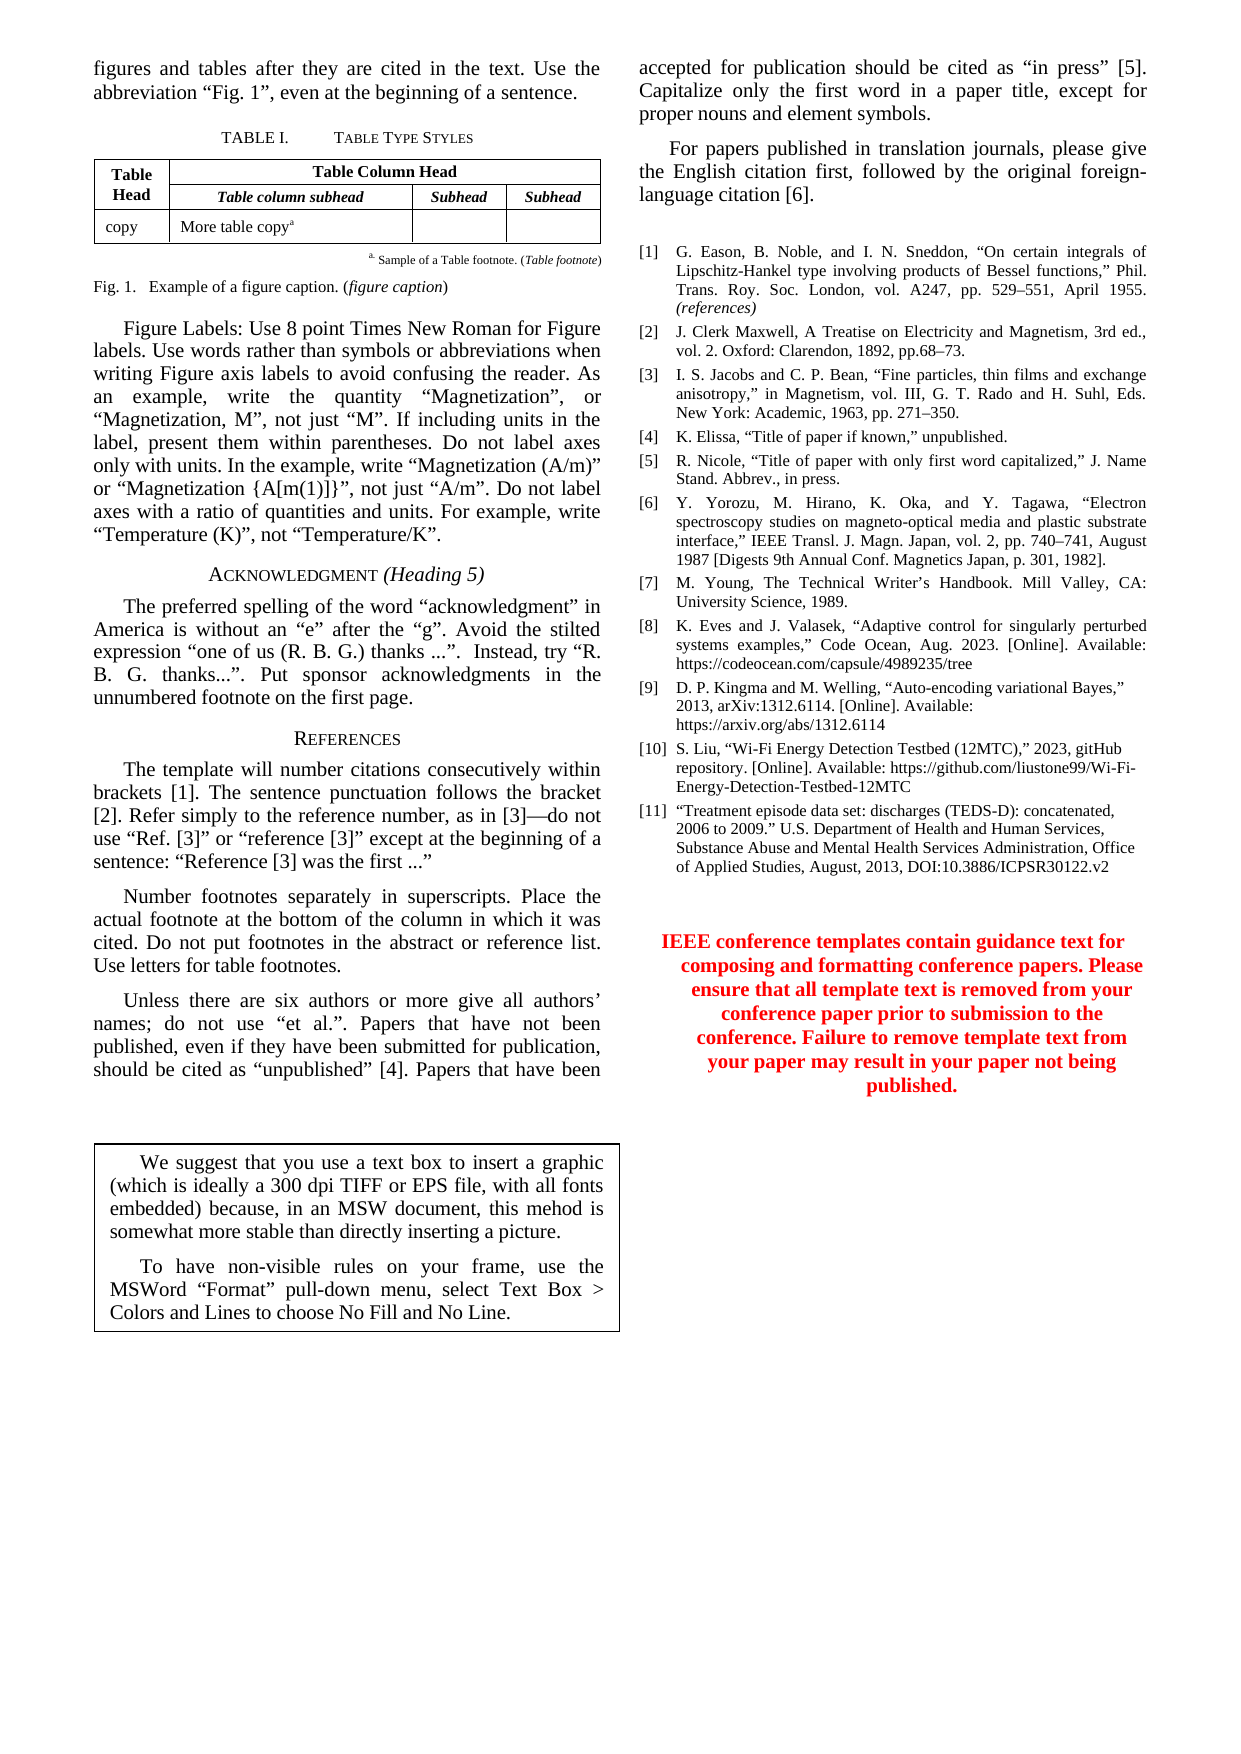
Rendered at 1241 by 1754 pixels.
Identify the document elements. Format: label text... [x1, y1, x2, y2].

table_header Table Head [95, 160, 169, 209]
text G. Eason, B. Noble, and I. N. Sneddon, “On certain integrals of Lipschitz-Hankel type involving products of Bessel functions,” Phil. Trans. Roy. Soc. London, vol. A247, pp. 529–551, April 1955. (references) [639, 243, 1147, 318]
subtitle Acknowledgment (Heading 5) [93, 562, 601, 586]
table_cell copy [95, 210, 169, 242]
text “Treatment episode data set: discharges (TEDS-D): concatenated, 2006 to 2009.” U.S. Department of Health and Human Services, Substance Abuse and Mental Health Services Administration, Office of Applied Studies, August, 2013, DOI:10.3886/ICPSR30122.v2 [639, 801, 1147, 876]
table_cell More table copya [170, 210, 412, 242]
text S. Liu, “Wi-Fi Energy Detection Testbed (12MTC),” 2023, gitHub repository. [Online]. Available: https://github.com/liustone99/Wi-Fi-Energy-Detection-Testbed-12MTC [639, 739, 1147, 796]
text Table Type Styles [93, 129, 601, 147]
text Figure Labels: Use 8 point Times New Roman for Figure labels. Use words rather than symbols or abbreviations when writing Figure axis labels to avoid confusing the reader. As an example, write the quantity “Magnetization”, or “Magnetization, M”, not just “M”. If including units in the label, present them within parentheses. Do not label axes only with units. In the example, write “Magnetization (A/m)” or “Magnetization {A[m(1)]}”, not just “A/m”. Do not label axes with a ratio of quantities and units. For example, write “Temperature (K)”, not “Temperature/K”. [93, 317, 601, 546]
text Y. Yorozu, M. Hirano, K. Oka, and Y. Tagawa, “Electron spectroscopy studies on magneto-optical media and plastic substrate interface,” IEEE Transl. J. Magn. Japan, vol. 2, pp. 740–741, August 1987 [Digests 9th Annual Conf. Magnetics Japan, p. 301, 1982]. [639, 494, 1147, 569]
text Unless there are six authors or more give all authors’ names; do not use “et al.”. Papers that have not been published, even if they have been submitted for publication, should be cited as “unpublished” [4]. Papers that have been accepted for publication should be cited as “in press” [5]. Capitalize only the first word in a paper title, except for proper nouns and element symbols. [639, 56, 1147, 125]
text R. Nicole, “Title of paper with only first word capitalized,” J. Name Stand. Abbrev., in press. [639, 451, 1147, 488]
text K. Elissa, “Title of paper if known,” unpublished. [639, 427, 1147, 446]
list IEEE conference templates contain guidance text for composing and formatting conference papers. Please ensure that all template text is removed from your conference paper prior to submission to the conference. Failure to remove template text from your paper may result in your paper not being published. [639, 929, 1147, 1097]
text Unless there are six authors or more give all authors’ names; do not use “et al.”. Papers that have not been published, even if they have been submitted for publication, should be cited as “unpublished” [4]. Papers that have been accepted for publication should be cited as “in press” [5]. Capitalize only the first word in a paper title, except for proper nouns and element symbols. [93, 989, 601, 1081]
text Sample of a Table footnote. (Table footnote) [96, 249, 601, 268]
table_cell Table column subhead [170, 185, 412, 209]
text For papers published in translation journals, please give the English citation first, followed by the original foreign-language citation [6]. [639, 137, 1147, 206]
subtitle References [93, 726, 601, 750]
table_cell [413, 210, 506, 242]
table_header Table Column Head [170, 160, 600, 184]
text K. Eves and J. Valasek, “Adaptive control for singularly perturbed systems examples,” Code Ocean, Aug. 2023. [Online]. Available: https://codeocean.com/capsule/4989235/tree [639, 617, 1147, 673]
table_cell Subhead [507, 185, 600, 209]
text J. Clerk Maxwell, A Treatise on Electricity and Magnetism, 3rd ed., vol. 2. Oxford: Clarendon, 1892, pp.68–73. [639, 323, 1147, 360]
text Example of a figure caption. (figure caption) [93, 277, 601, 296]
text The template will number citations consecutively within brackets [1]. The sentence punctuation follows the bracket [2]. Refer simply to the reference number, as in [3]—do not use “Ref. [3]” or “reference [3]” except at the beginning of a sentence: “Reference [3] was the first ...” [93, 758, 601, 873]
text Number footnotes separately in superscripts. Place the actual footnote at the bottom of the column in which it was cited. Do not put footnotes in the abstract or reference list. Use letters for table footnotes. [93, 885, 601, 977]
text The preferred spelling of the word “acknowledgment” in America is without an “e” after the “g”. Avoid the stilted expression “one of us (R. B. G.) thanks ...”. Instead, try “R. B. G. thanks...”. Put sponsor acknowledgments in the unnumbered footnote on the first page. [93, 595, 601, 709]
text I. S. Jacobs and C. P. Bean, “Fine particles, thin films and exchange anisotropy,” in Magnetism, vol. III, G. T. Rado and H. Suhl, Eds. New York: Academic, 1963, pp. 271–350. [639, 366, 1147, 422]
text M. Young, The Technical Writer’s Handbook. Mill Valley, CA: University Science, 1989. [639, 574, 1147, 611]
table_cell [507, 210, 600, 242]
text D. P. Kingma and M. Welling, “Auto-encoding variational Bayes,” 2013, arXiv:1312.6114. [Online]. Available: https://arxiv.org/abs/1312.6114 [639, 678, 1147, 734]
table_cell Subhead [413, 185, 506, 209]
